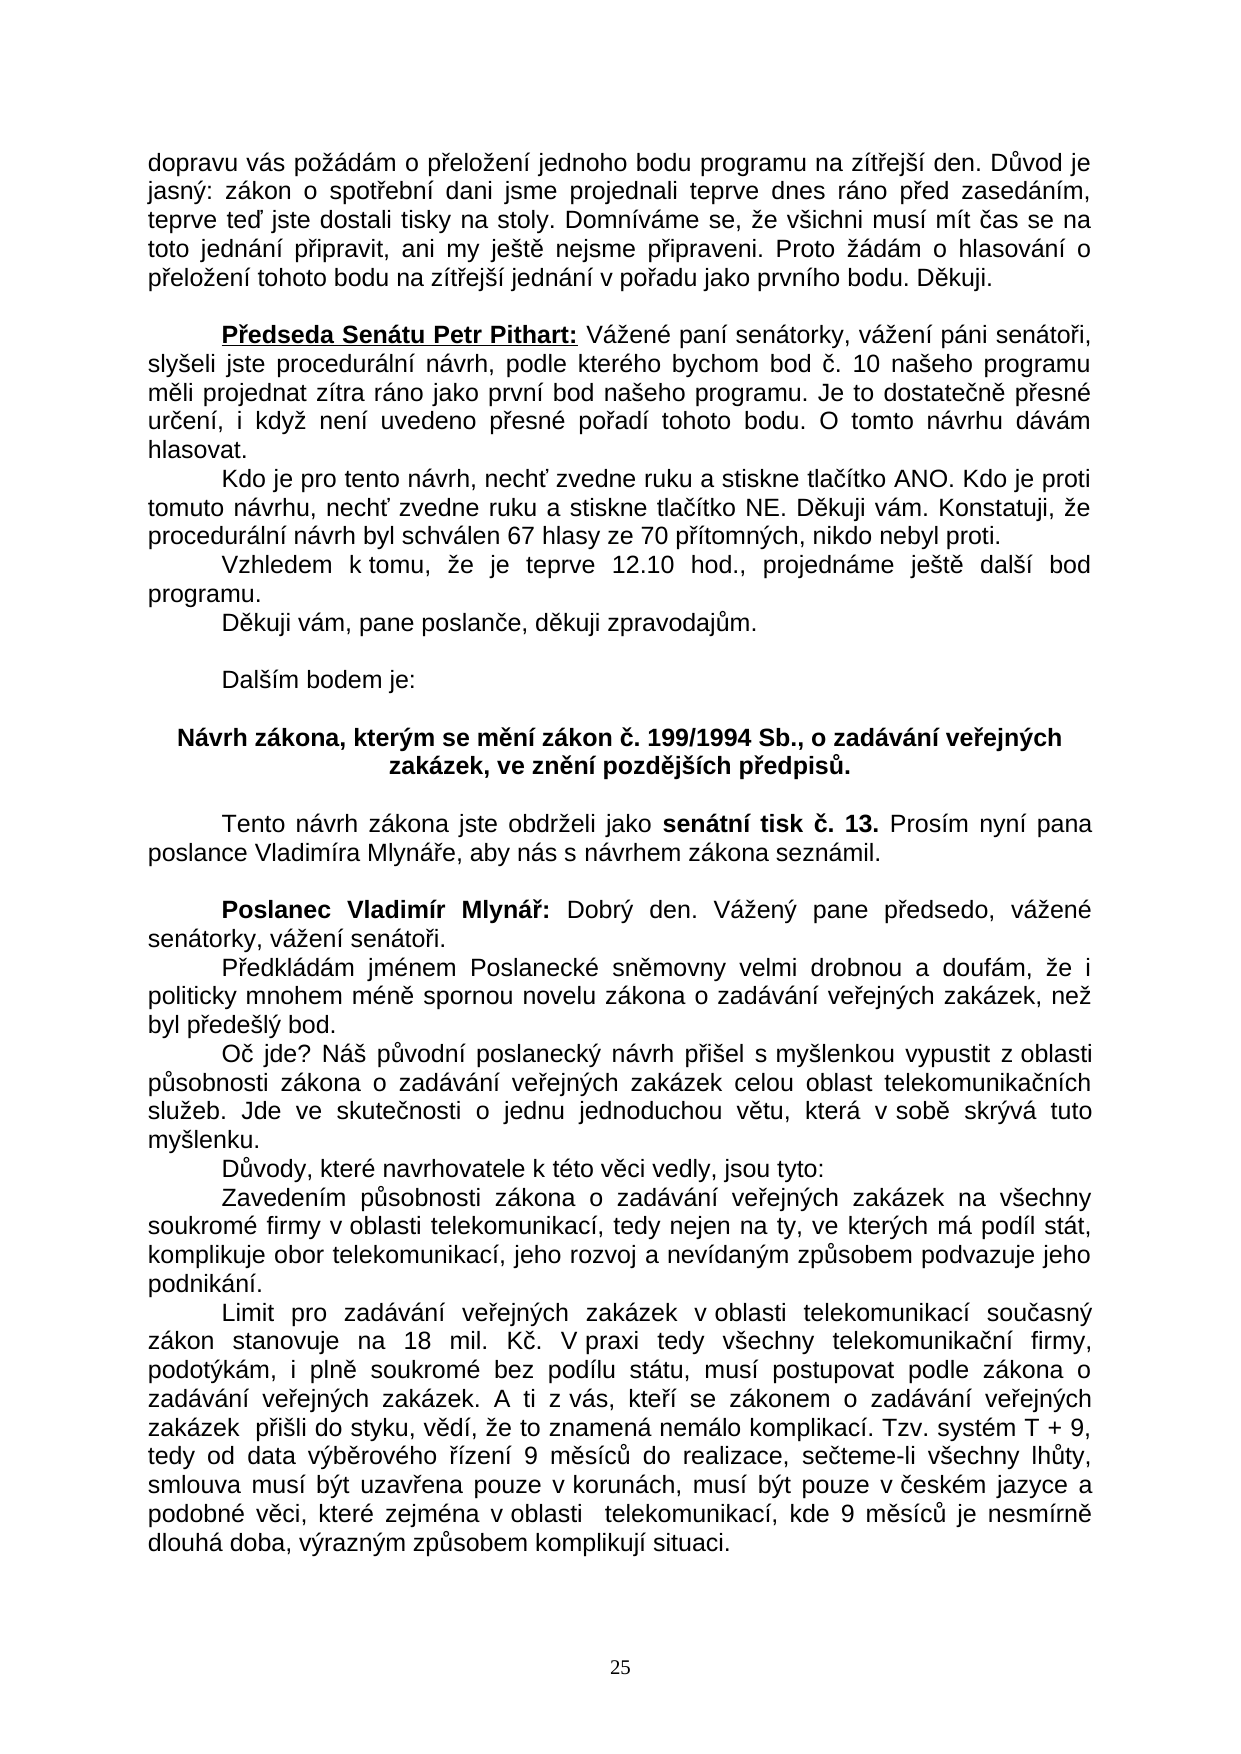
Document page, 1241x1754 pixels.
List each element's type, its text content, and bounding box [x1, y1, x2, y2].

text Zavedením působnosti zákona o zadávání veřejných zakázek na všechny soukromé firmy v oblasti telekomunikací, tedy nejen na ty, ve kterých má podíl stát, komplikuje obor telekomunikací, jeho rozvoj a nevídaným způsobem podvazuje jeho podnikání. [148, 1183, 1093, 1298]
text Předseda Senátu Petr Pithart: Vážené paní senátorky, vážení páni senátoři, slyšeli jste procedurální návrh, podle kterého bychom bod č. 10 našeho programu měli projednat zítra ráno jako první bod našeho programu. Je to dostatečně přesné určení, i když není uvedeno přesné pořadí tohoto bodu. O tomto návrhu dávám hlasovat. [148, 320, 1093, 464]
text Předkládám jménem Poslanecké sněmovny velmi drobnou a doufám, že i politicky mnohem méně spornou novelu zákona o zadávání veřejných zakázek, než byl předešlý bod. [148, 953, 1093, 1039]
text Důvody, které navrhovatele k této věci vedly, jsou tyto: [148, 1154, 1093, 1183]
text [148, 148, 1093, 291]
text Dalším bodem je: [148, 665, 1093, 694]
text Poslanec Vladimír Mlynář: Dobrý den. Vážený pane předsedo, vážené senátorky, vážení senátoři. [148, 895, 1093, 953]
text Oč jde? Náš původní poslanecký návrh přišel s myšlenkou vypustit z oblasti působnosti zákona o zadávání veřejných zakázek celou oblast telekomunikačních služeb. Jde ve skutečnosti o jednu jednoduchou větu, která v sobě skrývá tuto myšlenku. [148, 1039, 1093, 1154]
text Kdo je pro tento návrh, nechť zvedne ruku a stiskne tlačítko ANO. Kdo je proti tomuto návrhu, nechť zvedne ruku a stiskne tlačítko NE. Děkuji vám. Konstatuji, že procedurální návrh byl schválen 67 hlasy ze 70 přítomných, nikdo nebyl proti. [148, 464, 1093, 550]
text Návrh zákona, kterým se mění zákon č. 199/1994 Sb., o zadávání veřejných zakázek, ve znění pozdějších předpisů. [148, 723, 1093, 780]
text Vzhledem k tomu, že je teprve 12.10 hod., projednáme ještě další bod programu. [148, 550, 1093, 608]
text Tento návrh zákona jste obdrželi jako senátní tisk č. 13. Prosím nyní pana poslance Vladimíra Mlynáře, aby nás s návrhem zákona seznámil. [148, 809, 1093, 866]
text Děkuji vám, pane poslanče, děkuji zpravodajům. [148, 608, 1093, 636]
text Limit pro zadávání veřejných zakázek v oblasti telekomunikací současný zákon stanovuje na 18 mil. Kč. V praxi tedy všechny telekomunikační firmy, podotýkám, i plně soukromé bez podílu státu, musí postupovat podle zákona o zadávání veřejných zakázek. A ti z vás, kteří se zákonem o zadávání veřejných zakázek přišli do styku, vědí, že to znamená nemálo komplikací. Tzv. systém T + 9, tedy od data výběrového řízení 9 měsíců do realizace, sečteme-li všechny lhůty, smlouva musí být uzavřena pouze v korunách, musí být pouze v českém jazyce a podobné věci, které zejména v oblasti telekomunikací, kde 9 měsíců je nesmírně dlouhá doba, výrazným způsobem komplikují situaci. [148, 1298, 1093, 1556]
